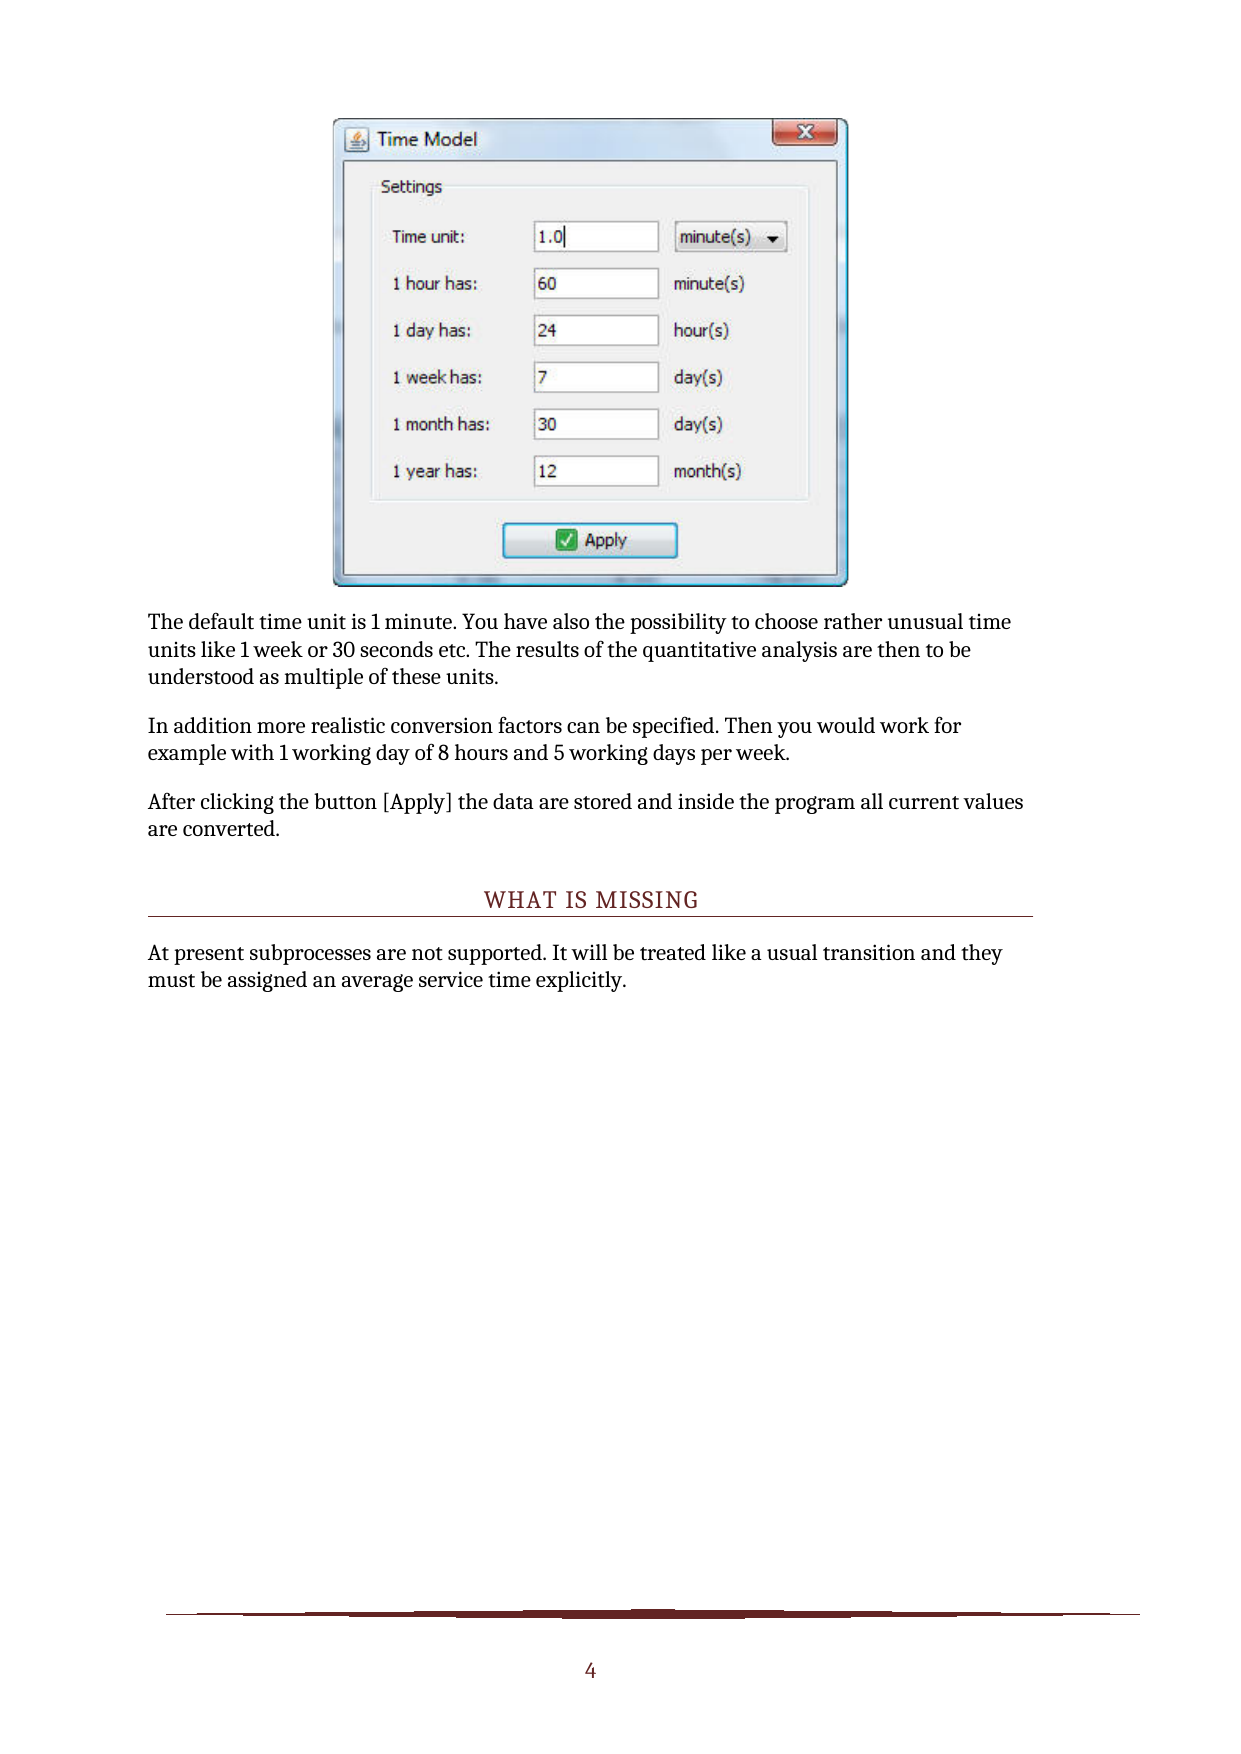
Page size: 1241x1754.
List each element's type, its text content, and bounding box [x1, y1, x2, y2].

text At present subprocesses are not supported. It will be treated like a usual transition and they must be assigned an average service time explicitly. [148, 939, 1033, 993]
text After clicking the button [Apply] the data are stored and inside the program all current values are converted. [148, 789, 1033, 843]
text In addition more realistic conversion factors can be specified. Then you would work for example with 1 working day of 8 hours and 5 working days per week. [148, 713, 1033, 767]
picture [332, 118, 849, 587]
text The default time unit is 1 minute. You have also the possibility to choose rather unusual time units like 1 week or 30 seconds etc. The results of the quantitative analysis are then to be understood as multiple of these units. [148, 609, 1033, 691]
subtitle What is missing [148, 886, 1033, 916]
